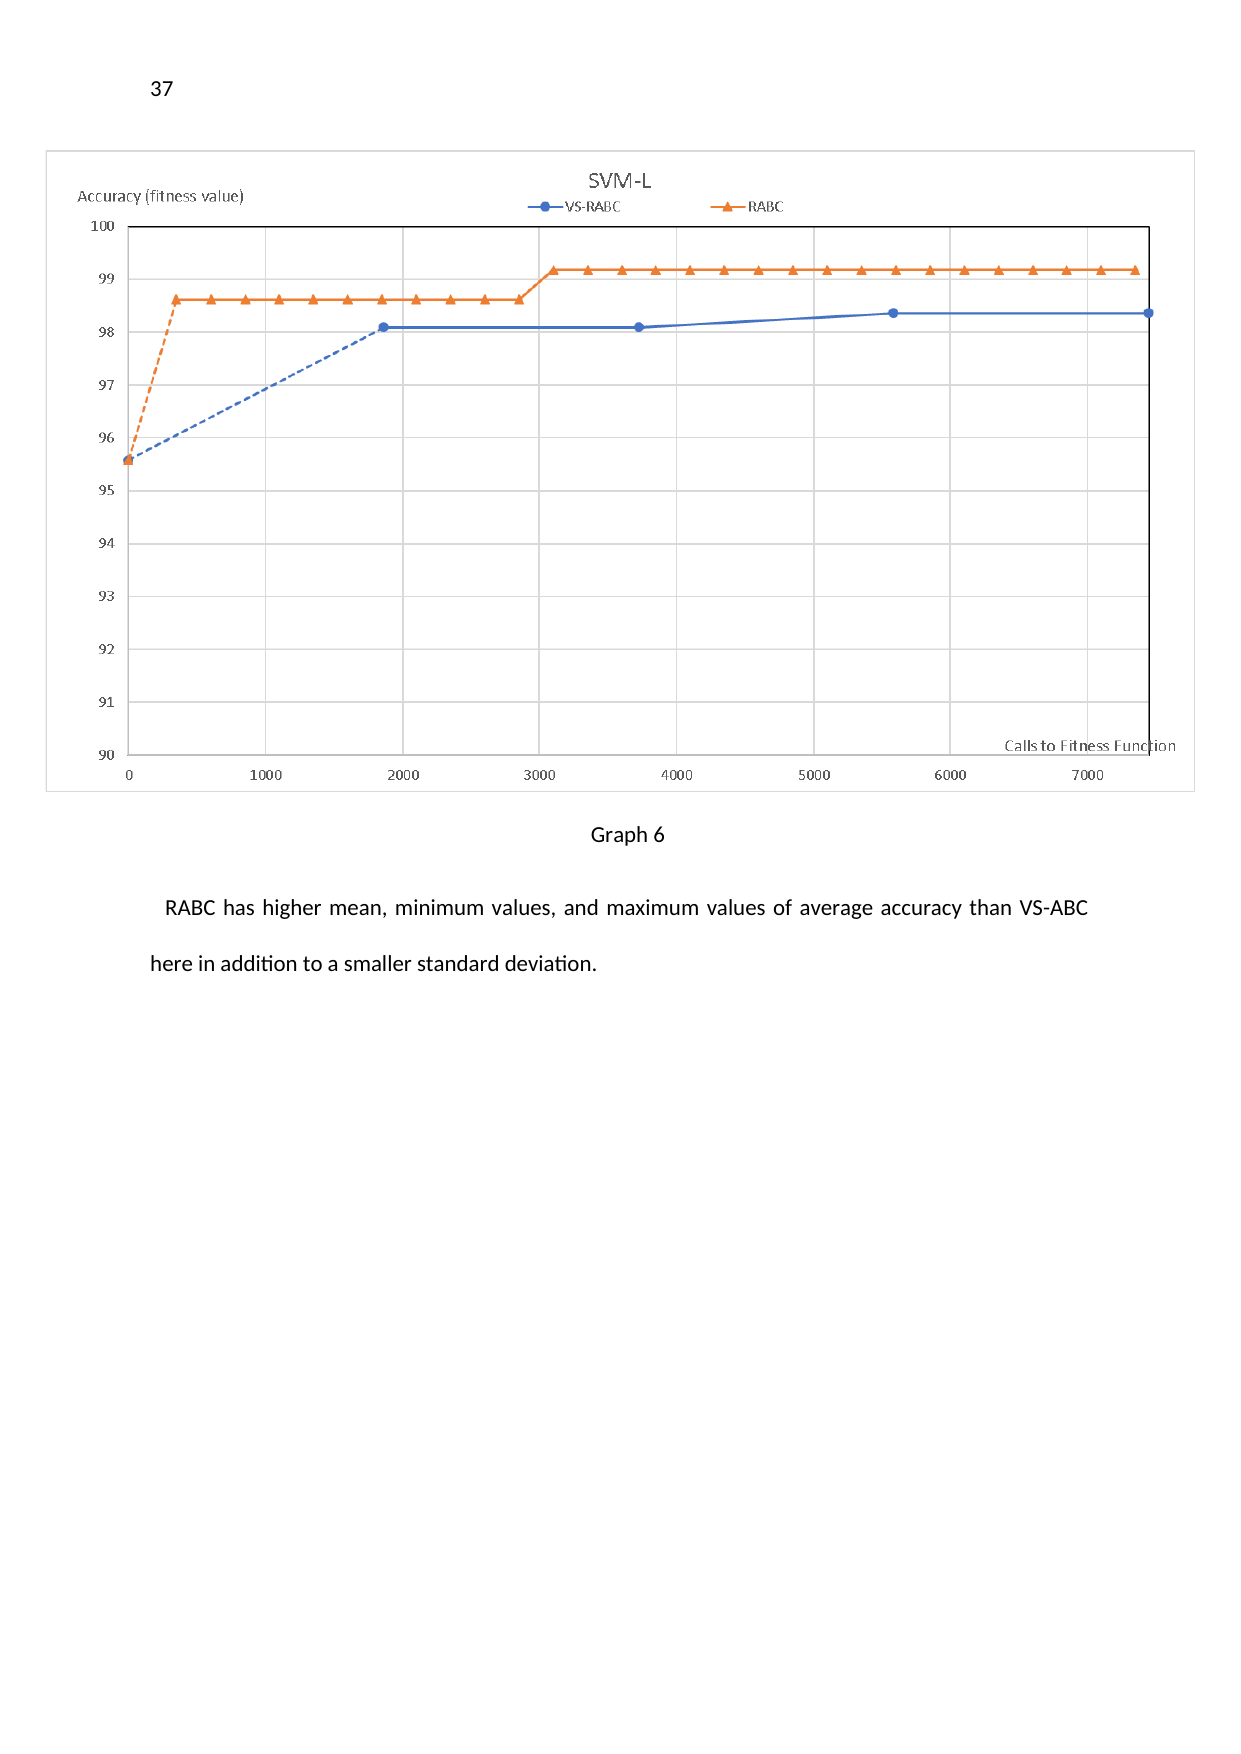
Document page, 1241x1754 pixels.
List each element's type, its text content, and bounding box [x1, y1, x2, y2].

text Graph 6 [150, 792, 1090, 848]
text RABC has higher mean, minimum values, and maximum values of average accuracy than VS-ABC here in addition to a smaller standard deviation. [150, 893, 1090, 977]
picture [45, 150, 1195, 792]
